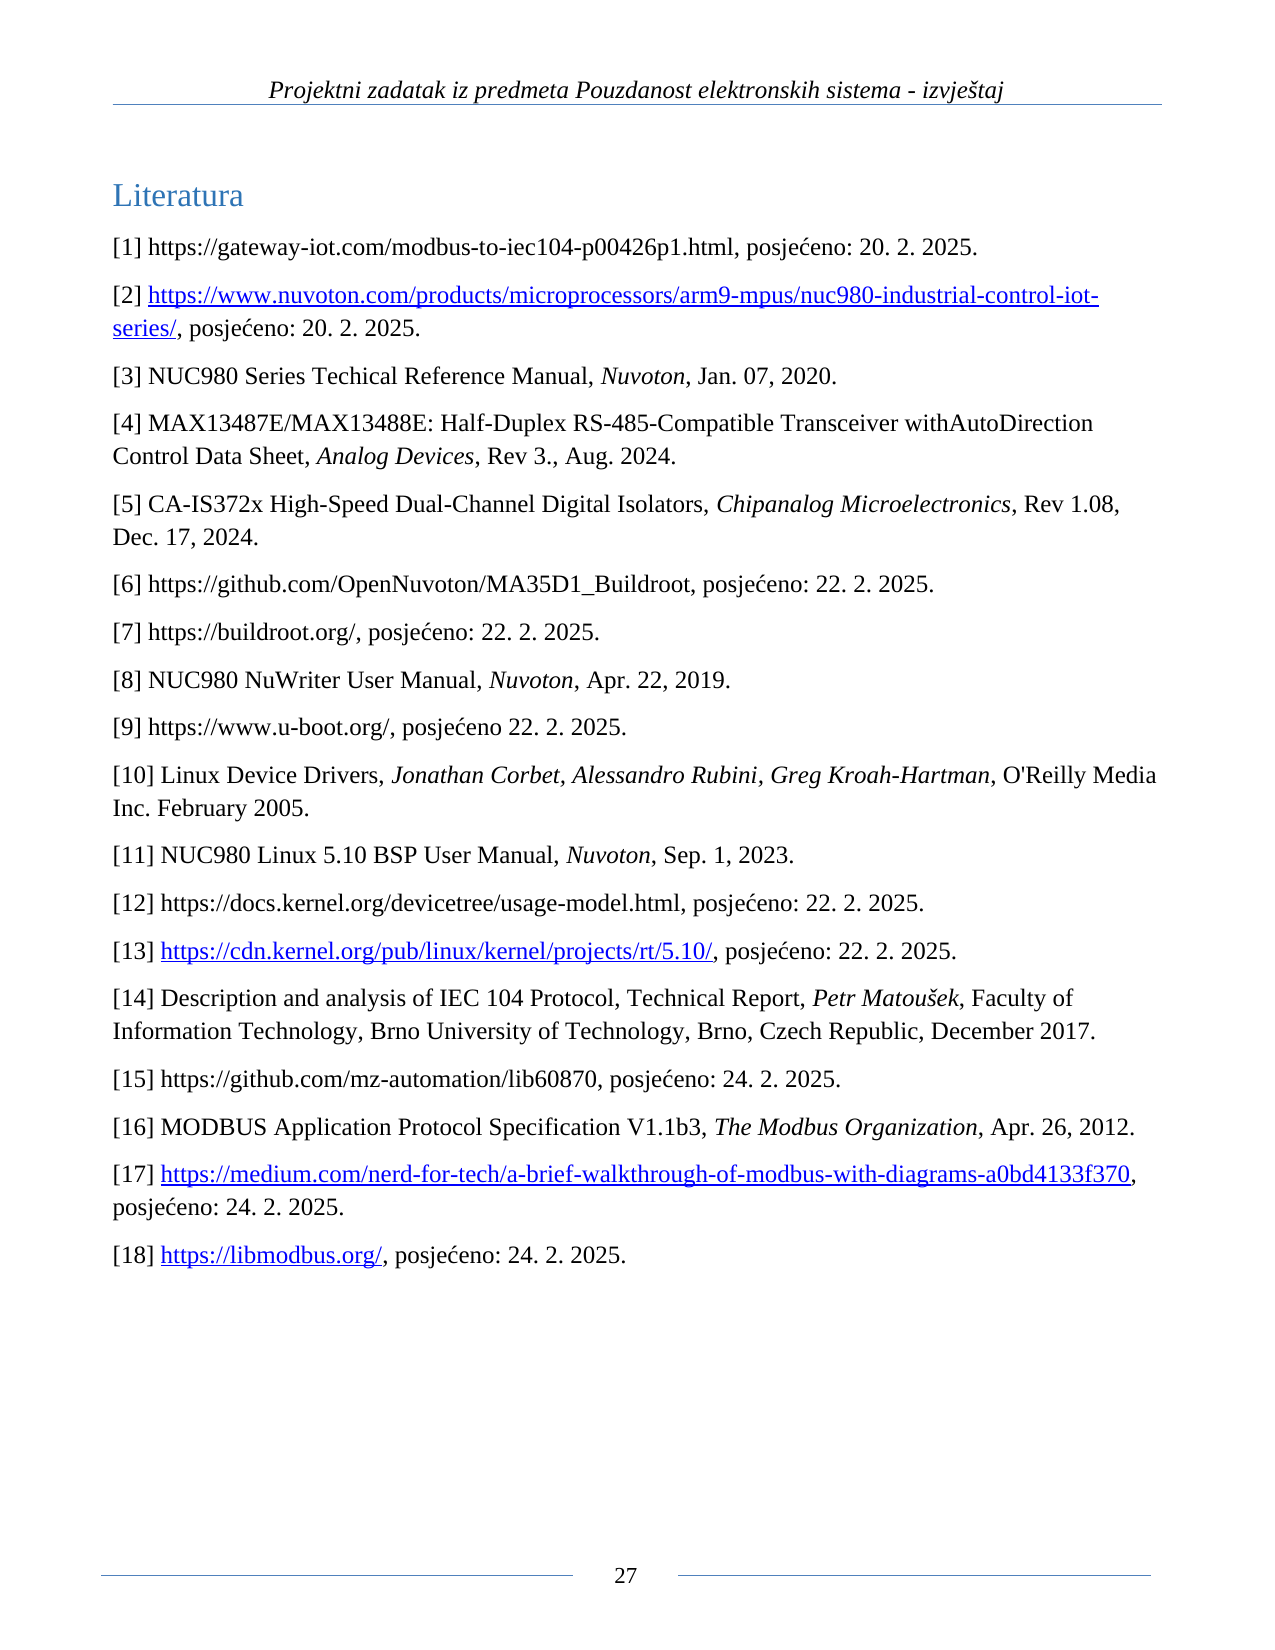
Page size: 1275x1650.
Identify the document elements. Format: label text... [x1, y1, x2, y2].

text [10] Linux Device Drivers, Jonathan Corbet, Alessandro Rubini, Greg Kroah-Hartman, O'Reilly Media Inc. February 2005. [112, 760, 1162, 822]
text [18] https://libmodbus.org/, posjećeno: 24. 2. 2025. [112, 1240, 1162, 1269]
text [13] https://cdn.kernel.org/pub/linux/kernel/projects/rt/5.10/, posjećeno: 22. 2. 2025. [112, 936, 1162, 964]
text [17] https://medium.com/nerd-for-tech/a-brief-walkthrough-of-modbus-with-diagrams-a0bd4133f370, posjećeno: 24. 2. 2025. [112, 1159, 1162, 1221]
text [4] MAX13487E/MAX13488E: Half-Duplex RS-485-Compatible Transceiver withAutoDirection Control Data Sheet, Analog Devices, Rev 3., Aug. 2024. [112, 408, 1162, 470]
text [1] https://gateway-iot.com/modbus-to-iec104-p00426p1.html, posjećeno: 20. 2. 2025. [112, 232, 1162, 261]
subtitle Literatura [112, 175, 1162, 213]
text [8] NUC980 NuWriter User Manual, Nuvoton, Apr. 22, 2019. [112, 665, 1162, 693]
text [3] NUC980 Series Techical Reference Manual, Nuvoton, Jan. 07, 2020. [112, 361, 1162, 389]
text [5] CA-IS372x High-Speed Dual-Channel Digital Isolators, Chipanalog Microelectronics, Rev 1.08, Dec. 17, 2024. [112, 489, 1162, 551]
text [12] https://docs.kernel.org/devicetree/usage-model.html, posjećeno: 22. 2. 2025. [112, 888, 1162, 917]
text [9] https://www.u-boot.org/, posjećeno 22. 2. 2025. [112, 712, 1162, 741]
text [16] MODBUS Application Protocol Specification V1.1b3, The Modbus Organization, Apr. 26, 2012. [112, 1112, 1162, 1140]
text [14] Description and analysis of IEC 104 Protocol, Technical Report, Petr Matoušek, Faculty of Information Technology, Brno University of Technology, Brno, Czech Republic, December 2017. [112, 983, 1162, 1045]
text [6] https://github.com/OpenNuvoton/MA35D1_Buildroot, posjećeno: 22. 2. 2025. [112, 569, 1162, 598]
text [7] https://buildroot.org/, posjećeno: 22. 2. 2025. [112, 617, 1162, 646]
text [11] NUC980 Linux 5.10 BSP User Manual, Nuvoton, Sep. 1, 2023. [112, 841, 1162, 869]
text [2] https://www.nuvoton.com/products/microprocessors/arm9-mpus/nuc980-industrial-control-iot-series/, posjećeno: 20. 2. 2025. [112, 280, 1162, 342]
text [15] https://github.com/mz-automation/lib60870, posjećeno: 24. 2. 2025. [112, 1064, 1162, 1093]
